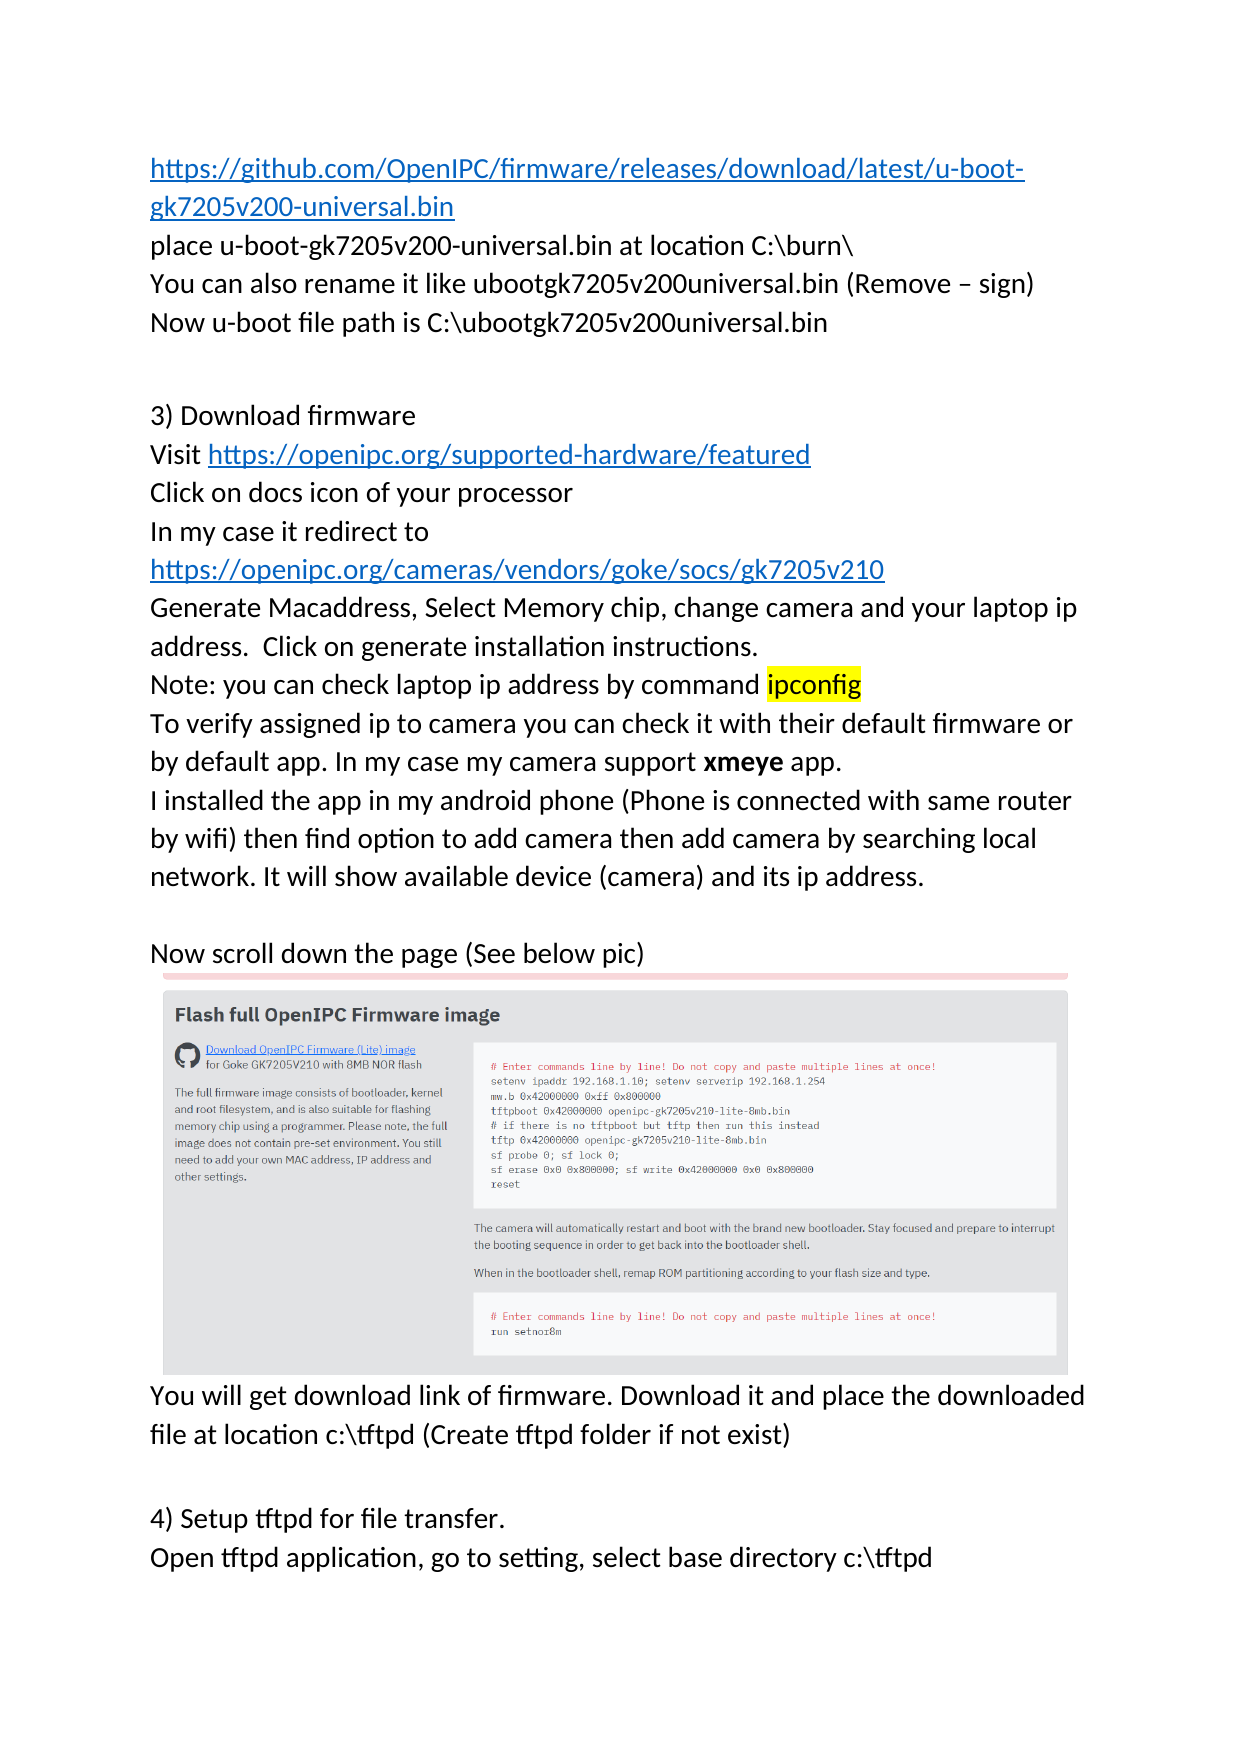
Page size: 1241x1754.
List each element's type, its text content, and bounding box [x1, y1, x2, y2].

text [150, 1501, 1090, 1574]
picture [150, 973, 1089, 1375]
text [150, 150, 1090, 339]
